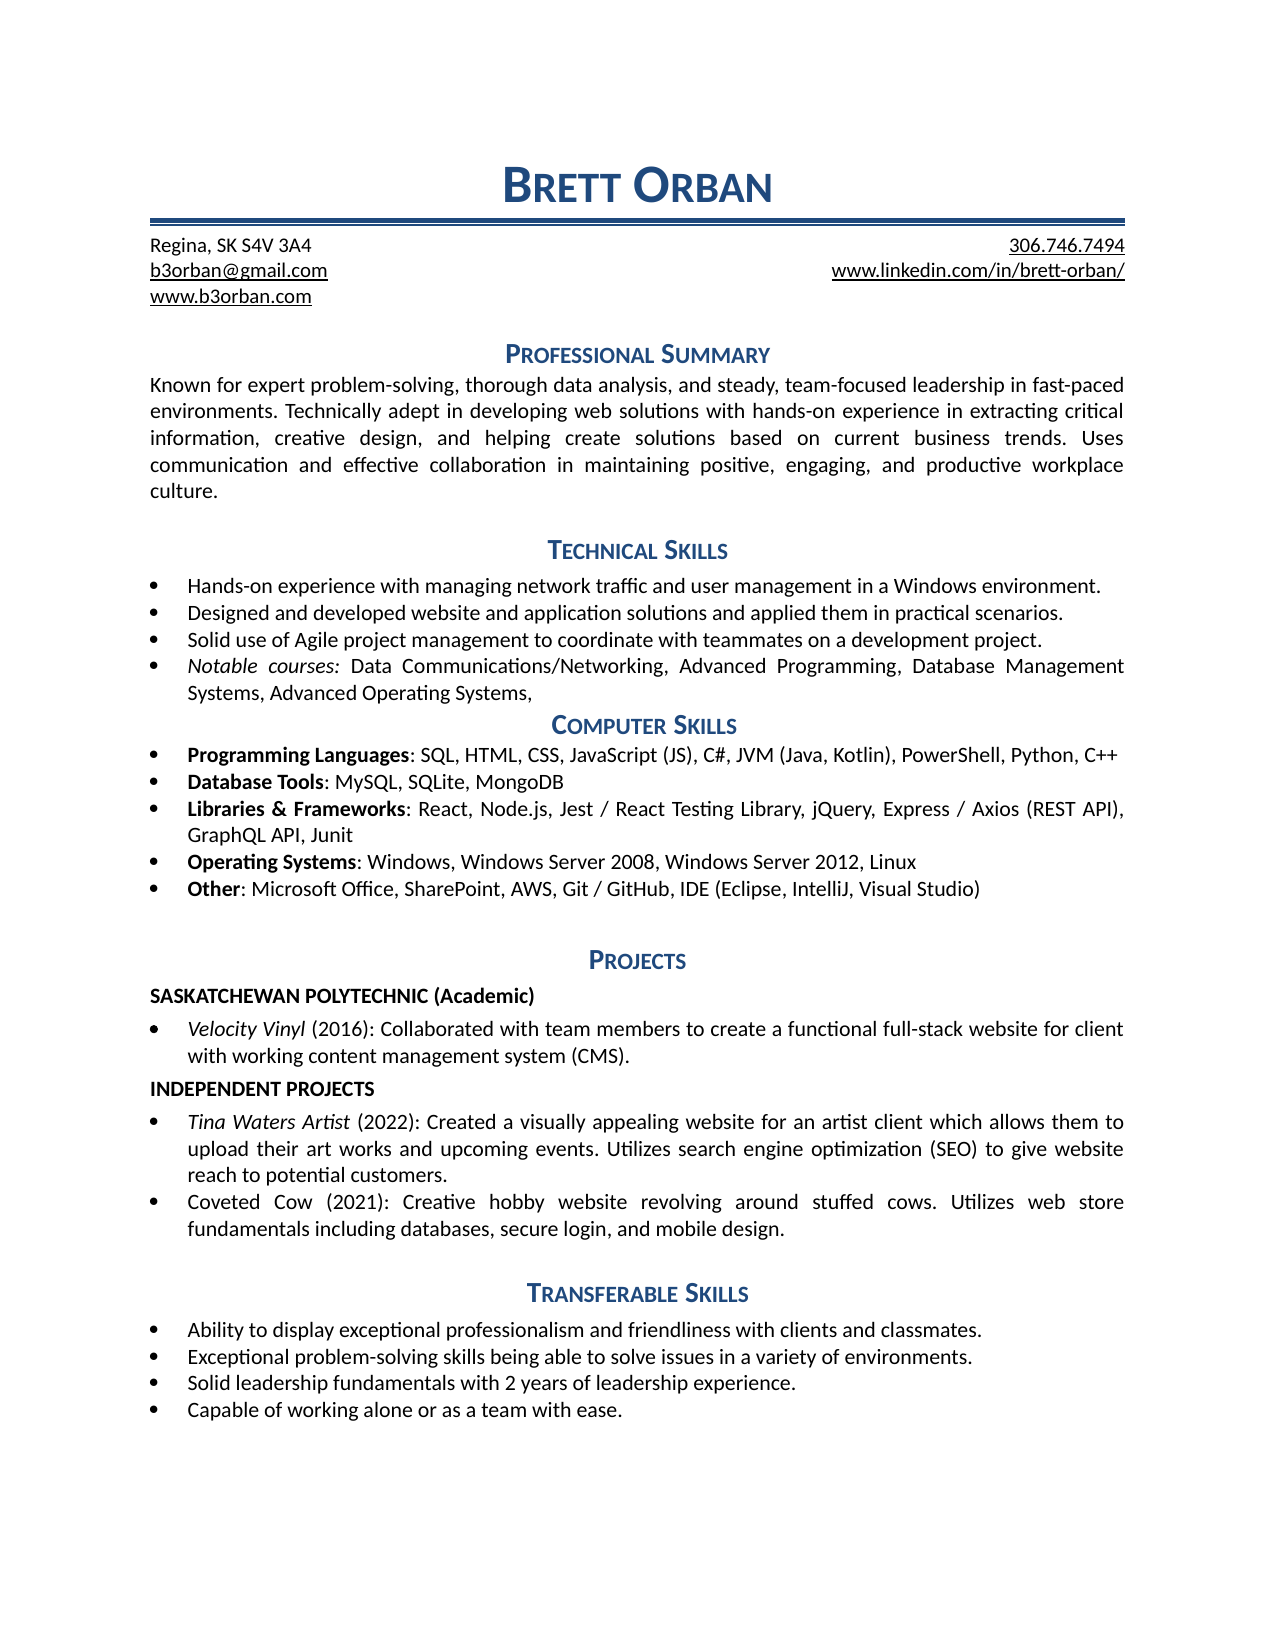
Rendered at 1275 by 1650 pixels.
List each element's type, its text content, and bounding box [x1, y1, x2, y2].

text Brett Orban [150, 150, 1125, 218]
list Velocity Vinyl (2016): Collaborated with team members to create a functional full-stack website for client with working content management system (CMS). [150, 1016, 1125, 1069]
text www.b3orban.com [150, 283, 1125, 308]
list Other: Microsoft Office, SharePoint, AWS, Git / GitHub, IDE (Eclipse, IntelliJ, Visual Studio) [150, 875, 1125, 902]
text b3orban@gmail.com www.linkedin.com/in/brett-orban/ [150, 258, 1125, 283]
text SASKATCHEWAN POLYTECHNIC (Academic) [150, 983, 1125, 1009]
list Programming Languages: SQL, HTML, CSS, JavaScript (JS), C#, JVM (Java, Kotlin), PowerShell, Python, C++ [150, 742, 1125, 768]
list Coveted Cow (2021): Creative hobby website revolving around stuffed cows. Utilizes web store fundamentals including databases, secure login, and mobile design. [150, 1188, 1125, 1241]
list Notable courses: Data Communications/Networking, Advanced Programming, Database Management Systems, Advanced Operating Systems, [150, 653, 1125, 706]
list Solid use of Agile project management to coordinate with teammates on a development project. [150, 626, 1125, 653]
text Known for expert problem-solving, thorough data analysis, and steady, team-focused leadership in fast-paced environments. Technically adept in developing web solutions with hands-on experience in extracting critical information, creative design, and helping create solutions based on current business trends. Uses communication and effective collaboration in maintaining positive, engaging, and productive workplace culture. [150, 371, 1125, 504]
list Exceptional problem-solving skills being able to solve issues in a variety of environments. [150, 1343, 1125, 1369]
text Transferable Skills [150, 1274, 1125, 1310]
list Capable of working alone or as a team with ease. [150, 1396, 1125, 1423]
text Regina, SK S4V 3A4 306.746.7494 [150, 232, 1125, 258]
list Database Tools: MySQL, SQLite, MongoDB [150, 768, 1125, 795]
list Tina Waters Artist (2022): Created a visually appealing website for an artist client which allows them to upload their art works and upcoming events. Utilizes search engine optimization (SEO) to give website reach to potential customers. [150, 1108, 1125, 1188]
list Libraries & Frameworks: React, Node.js, Jest / React Testing Library, jQuery, Express / Axios (REST API), GraphQL API, Junit [150, 795, 1125, 848]
text Computer Skills [150, 706, 1125, 742]
text INDEPENDENT PROJECTS [150, 1075, 1125, 1102]
list Designed and developed website and application solutions and applied them in practical scenarios. [150, 599, 1125, 626]
list Hands-on experience with managing network traffic and user management in a Windows environment. [150, 573, 1125, 599]
text Projects [150, 941, 1125, 976]
text Technical Skills [150, 531, 1125, 566]
list Solid leadership fundamentals with 2 years of leadership experience. [150, 1369, 1125, 1396]
list Operating Systems: Windows, Windows Server 2008, Windows Server 2012, Linux [150, 848, 1125, 875]
text Professional Summary [150, 335, 1125, 371]
list Ability to display exceptional professionalism and friendliness with clients and classmates. [150, 1316, 1125, 1343]
